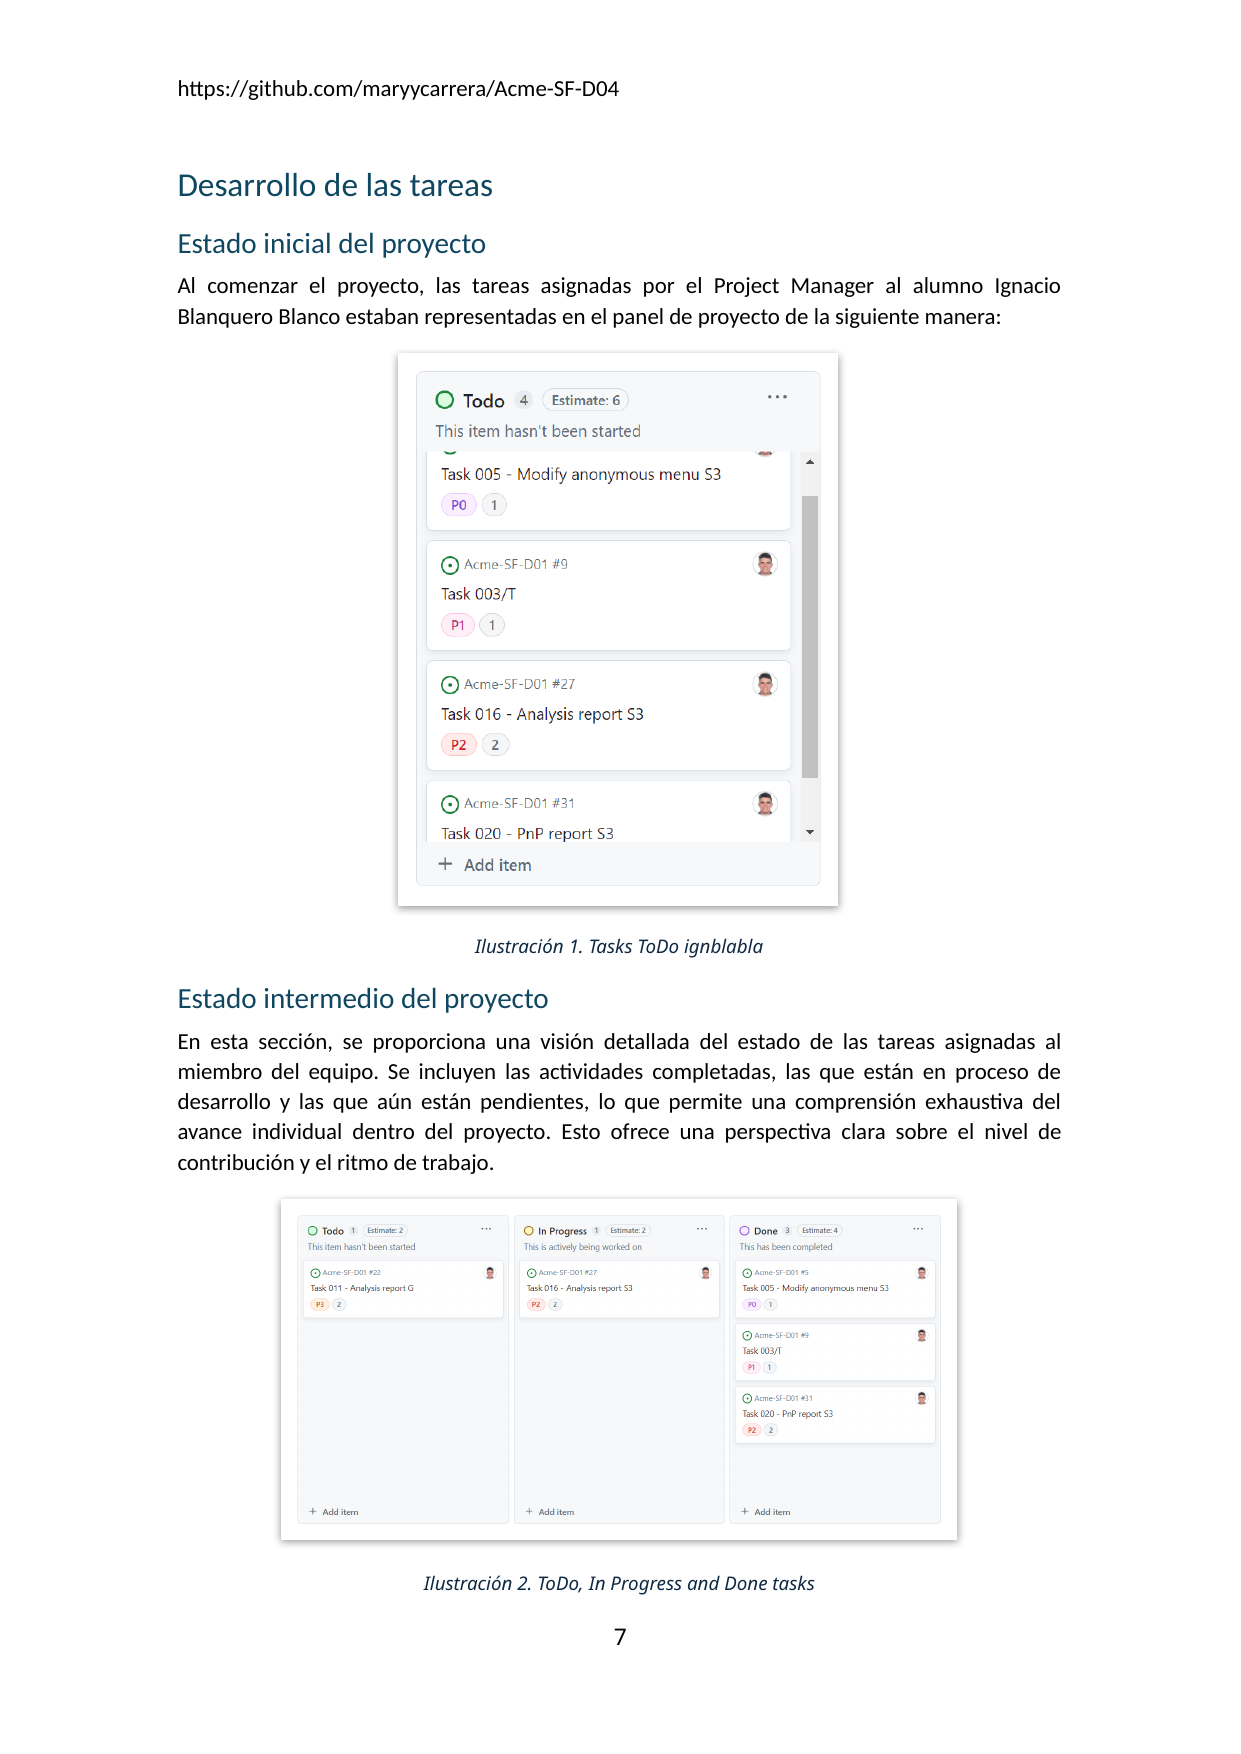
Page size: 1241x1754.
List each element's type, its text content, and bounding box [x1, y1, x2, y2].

subtitle Estado inicial del proyecto [177, 225, 1063, 261]
text Ilustración 2. ToDo, In Progress and Done tasks [177, 1570, 1063, 1596]
subtitle Desarrollo de las tareas [177, 164, 1063, 205]
text Ilustración 1. Tasks ToDo ignblabla [177, 934, 1063, 959]
text En esta sección, se proporciona una visión detallada del estado de las tareas asignadas al miembro del equipo. Se incluyen las actividades completadas, las que están en proceso de desarrollo y las que aún están pendientes, lo que permite una comprensión exhaustiva del avance individual dentro del proyecto. Esto ofrece una perspectiva clara sobre el nivel de contribución y el ritmo de trabajo. [177, 1027, 1063, 1176]
picture [295, 1213, 943, 1525]
picture [412, 368, 824, 891]
text Al comenzar el proyecto, las tareas asignadas por el Project Manager al alumno Ignacio Blanquero Blanco estaban representadas en el panel de proyecto de la siguiente manera: [177, 272, 1063, 330]
subtitle Estado intermedio del proyecto [177, 980, 1063, 1016]
